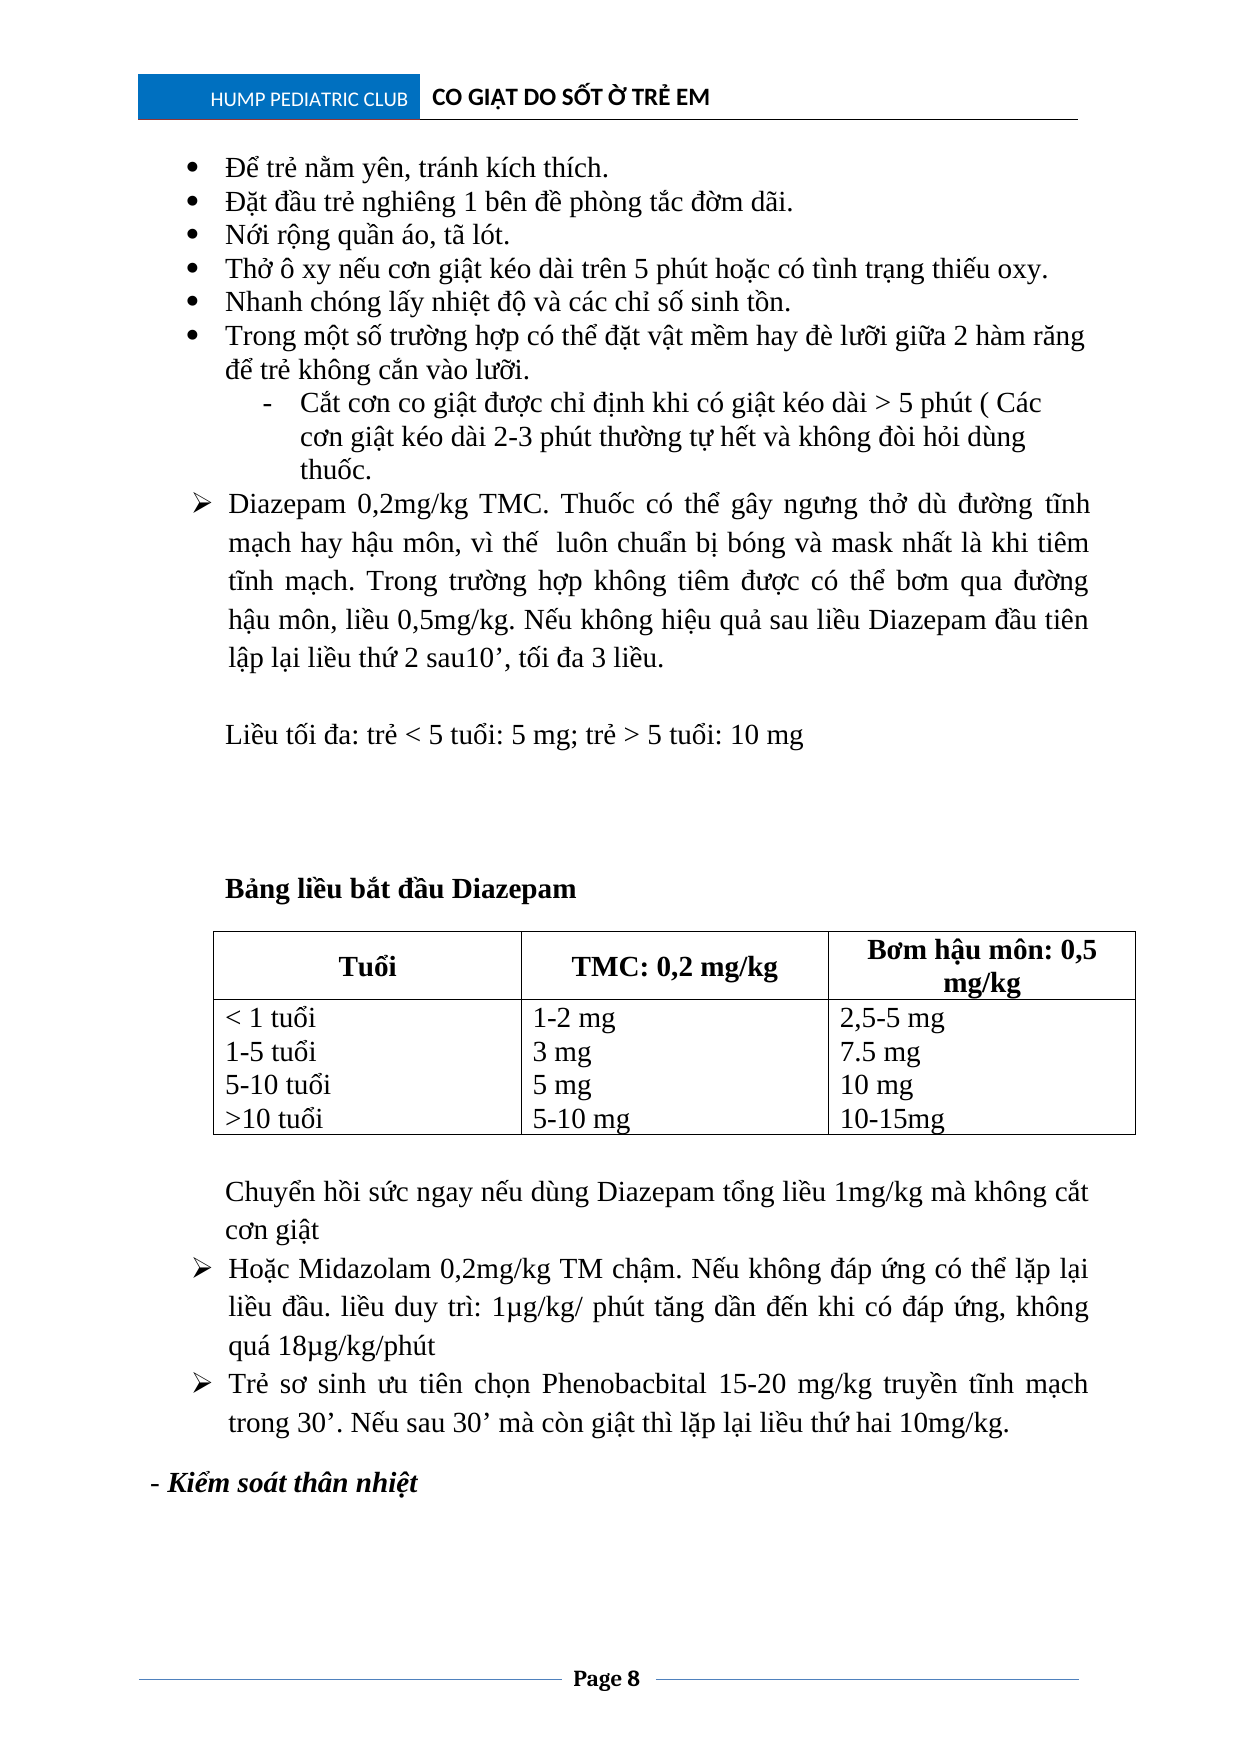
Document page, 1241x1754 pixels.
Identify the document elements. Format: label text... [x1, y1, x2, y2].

table_cell < 1 tuổi 1-5 tuổi 5-10 tuổi >10 tuổi [214, 1000, 521, 1134]
list Trẻ sơ sinh ưu tiên chọn Phenobacbital 15-20 mg/kg truyền tĩnh mạch trong 30’. Nếu sau 30’ mà còn giật thì lặp lại liều thứ hai 10mg/kg. [191, 1367, 1090, 1439]
list Liều tối đa: trẻ < 5 tuổi: 5 mg; trẻ > 5 tuổi: 10 mg [225, 717, 1090, 751]
text - Kiểm soát thân nhiệt [150, 1465, 1090, 1498]
list Để trẻ nằm yên, tránh kích thích. [187, 150, 1090, 184]
list Hoặc Midazolam 0,2mg/kg TM chậm. Nếu không đáp ứng có thể lặp lại liều đầu. liều duy trì: 1µg/kg/ phút tăng dần đến khi có đáp ứng, không quá 18µg/kg/phút [191, 1251, 1090, 1362]
table_header TMC: 0,2 mg/kg [522, 932, 828, 999]
list Thở ô xy nếu cơn giật kéo dài trên 5 phút hoặc có tình trạng thiếu oxy. [187, 251, 1090, 284]
list Chuyển hồi sức ngay nếu dùng Diazepam tổng liều 1mg/kg mà không cắt cơn giật [225, 1174, 1090, 1246]
list Đặt đầu trẻ nghiêng 1 bên đề phòng tắc đờm dãi. [187, 184, 1090, 217]
table_header Bơm hậu môn: 0,5 mg/kg [829, 932, 1135, 999]
table_cell 1-2 mg 3 mg 5 mg 5-10 mg [522, 1000, 828, 1134]
list Nới rộng quần áo, tã lót. [187, 217, 1090, 251]
list Diazepam 0,2mg/kg TMC. Thuốc có thể gây ngưng thở dù đường tĩnh mạch hay hậu môn, vì thế luôn chuẩn bị bóng và mask nhất là khi tiêm tĩnh mạch. Trong trường hợp không tiêm được có thể bơm qua đường hậu môn, liều 0,5mg/kg. Nếu không hiệu quả sau liều Diazepam đầu tiên lập lại liều thứ 2 sau10’, tối đa 3 liều. [191, 486, 1090, 674]
list Nhanh chóng lấy nhiệt độ và các chỉ số sinh tồn. [187, 284, 1090, 318]
list Cắt cơn co giật được chỉ định khi có giật kéo dài > 5 phút ( Các cơn giật kéo dài 2-3 phút thường tự hết và không đòi hỏi dùng thuốc. [262, 385, 1090, 486]
list Bảng liều bắt đầu Diazepam [225, 872, 1090, 905]
table_header Tuổi [214, 932, 521, 999]
list Trong một số trường hợp có thể đặt vật mềm hay đè lưỡi giữa 2 hàm răng để trẻ không cắn vào lưỡi. [187, 318, 1090, 385]
table_cell 2,5-5 mg 7.5 mg 10 mg 10-15mg [829, 1000, 1135, 1134]
